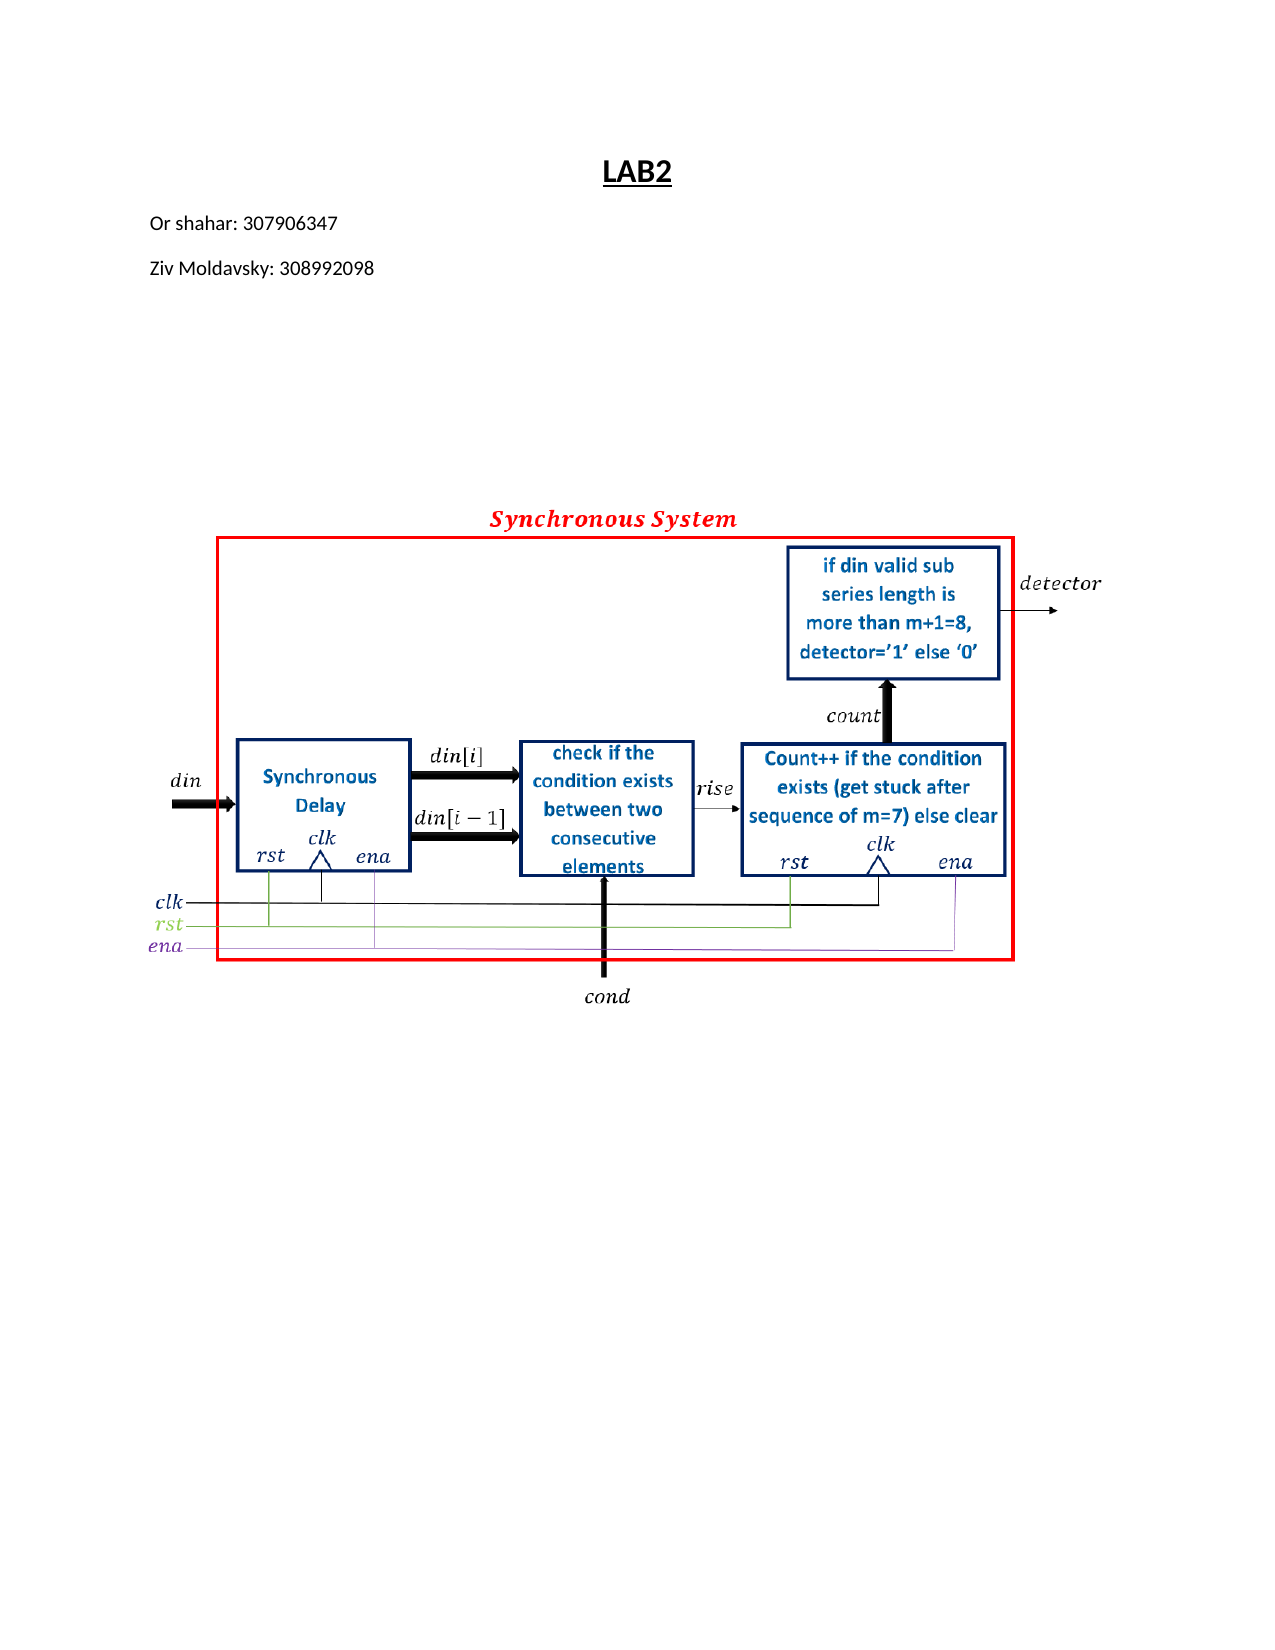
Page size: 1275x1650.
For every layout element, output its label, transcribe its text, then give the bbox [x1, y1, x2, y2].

picture [136, 506, 1111, 1016]
text Ziv Moldavsky: 308992098 [150, 255, 1125, 280]
text LAB2 [150, 150, 1125, 191]
text Or shahar: 307906347 [150, 211, 1125, 236]
